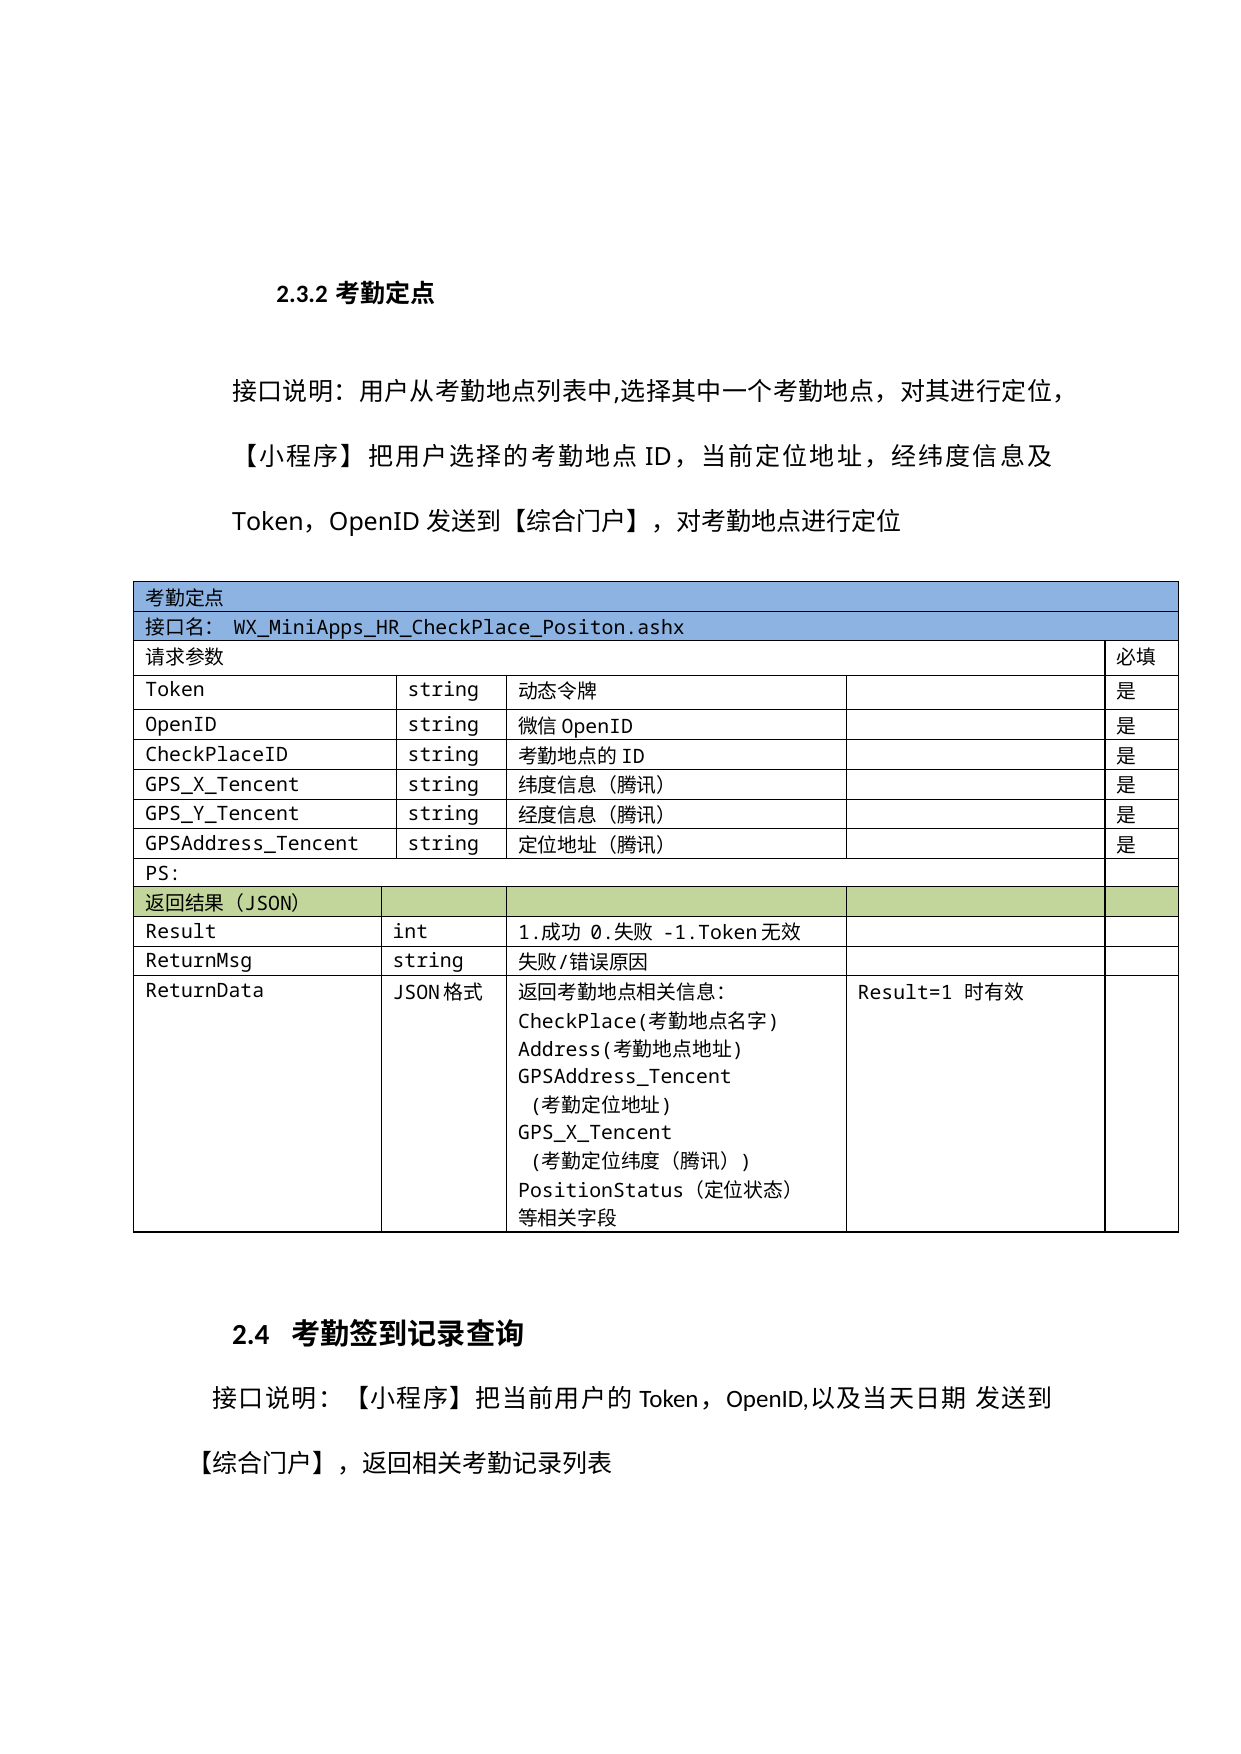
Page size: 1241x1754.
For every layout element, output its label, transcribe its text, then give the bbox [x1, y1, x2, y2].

table_cell [1106, 917, 1178, 946]
table_cell 是 [1106, 710, 1178, 739]
table_cell string [382, 947, 506, 975]
table_cell [1106, 887, 1178, 916]
list 接口说明：用户从考勤地点列表中,选择其中一个考勤地点，对其进行定位，【小程序】把用户选择的考勤地点ID，当前定位地址，经纬度信息及Token，OpenID 发送到【综合门户】，对考勤地点进行定位 [232, 357, 1053, 552]
table_cell [847, 887, 1104, 916]
table_cell 动态令牌 [507, 676, 846, 709]
table_cell string [397, 770, 506, 799]
table_cell GPSAddress_Tencent [134, 829, 396, 858]
table_cell JSON格式 [382, 976, 506, 1231]
table_cell [847, 710, 1104, 739]
table_cell 返回考勤地点相关信息： CheckPlace(考勤地点名字) Address(考勤地点地址) GPSAddress_Tencent (考勤定位地址) GPS_X_Tencent (考勤定位纬度（腾讯）) PositionStatus（定位状态） 等相关字段 [507, 976, 846, 1231]
table_cell 是 [1106, 829, 1178, 858]
table_cell OpenID [134, 710, 396, 739]
table_cell 是 [1106, 770, 1178, 799]
table_cell [1106, 947, 1178, 975]
table_cell 纬度信息（腾讯） [507, 770, 846, 799]
table_cell CheckPlaceID [134, 740, 396, 769]
table_header 考勤定点 [134, 582, 1178, 611]
table_cell string [397, 710, 506, 739]
table_cell ReturnMsg [134, 947, 381, 975]
table_cell [847, 770, 1104, 799]
table_cell Token [134, 676, 396, 709]
table_cell [847, 800, 1104, 828]
table_cell int [382, 917, 506, 946]
table_cell string [397, 676, 506, 709]
table_cell 经度信息（腾讯） [507, 800, 846, 828]
text 接口说明：【小程序】把当前用户的Token，OpenID,以及当天日期 发送到【综合门户】，返回相关考勤记录列表 [187, 1364, 1053, 1494]
table_cell string [397, 829, 506, 858]
table_cell 返回结果（JSON） [134, 887, 381, 916]
list 考勤签到记录查询 [232, 1299, 1053, 1364]
table_cell [847, 917, 1104, 946]
table_cell GPS_X_Tencent [134, 770, 396, 799]
table_cell PS: [134, 859, 1104, 886]
table_cell Result [134, 917, 381, 946]
table_cell [847, 740, 1104, 769]
table_cell 定位地址（腾讯） [507, 829, 846, 858]
table_cell [1106, 976, 1178, 1231]
table_cell [847, 947, 1104, 975]
table_cell [847, 676, 1104, 709]
table_cell GPS_Y_Tencent [134, 800, 396, 828]
table_cell 接口名： WX_MiniApps_HR_CheckPlace_Positon.ashx [134, 612, 1178, 640]
list 考勤定点 [276, 259, 1053, 324]
table_cell 请求参数 [134, 641, 1104, 674]
table_cell string [397, 800, 506, 828]
table_cell 1.成功 0.失败 -1.Token无效 [507, 917, 846, 946]
table_cell 考勤地点的ID [507, 740, 846, 769]
table_cell ReturnData [134, 976, 381, 1231]
table_cell [382, 887, 506, 916]
table_cell 是 [1106, 800, 1178, 828]
table_cell [507, 887, 846, 916]
table_cell [1106, 859, 1178, 886]
table_cell 必填 [1106, 641, 1178, 674]
table_cell [847, 829, 1104, 858]
table_cell 失败/错误原因 [507, 947, 846, 975]
table_cell Result=1 时有效 [847, 976, 1104, 1231]
table_cell 是 [1106, 740, 1178, 769]
table_cell 微信OpenID [507, 710, 846, 739]
table_cell 是 [1106, 676, 1178, 709]
table_cell string [397, 740, 506, 769]
